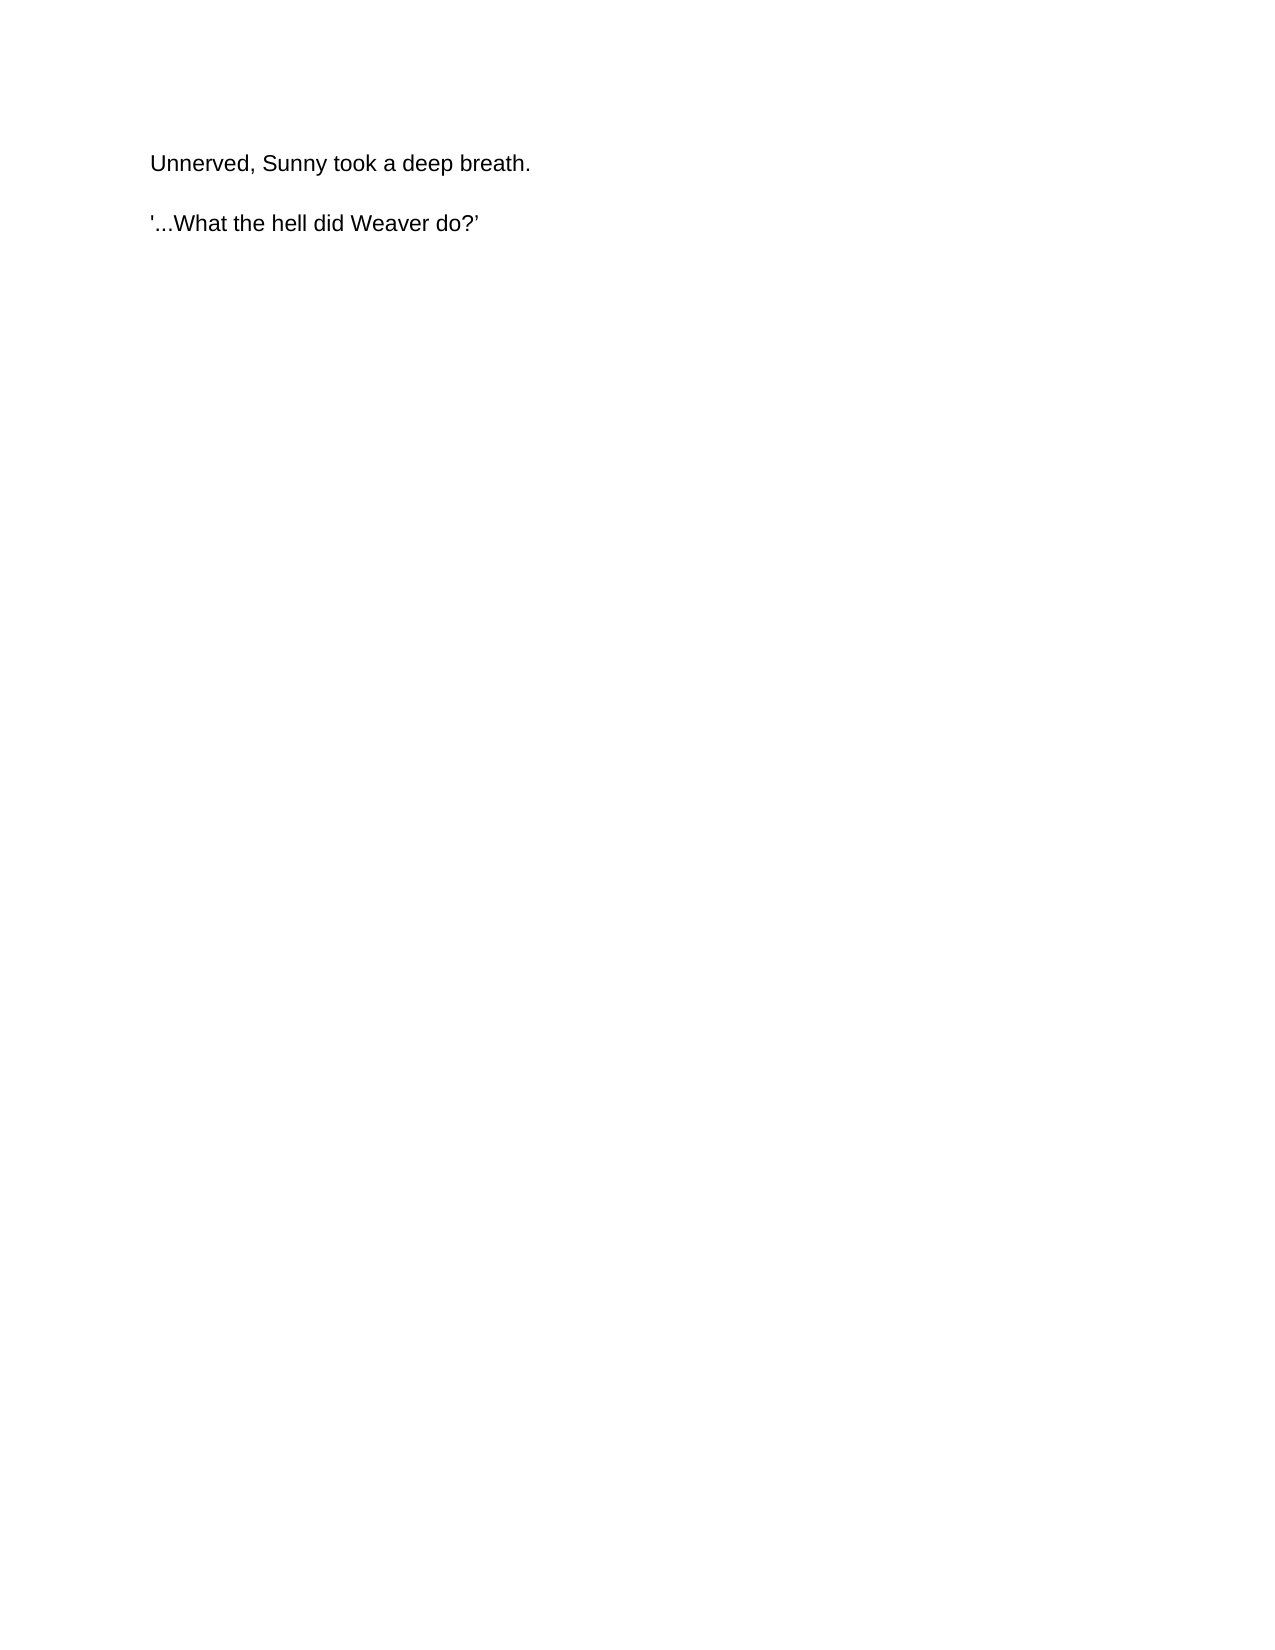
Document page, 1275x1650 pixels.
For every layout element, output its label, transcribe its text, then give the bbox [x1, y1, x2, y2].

text '...What the hell did Weaver do?’ [150, 210, 1125, 237]
text Unnerved, Sunny took a deep breath. [150, 150, 1125, 176]
